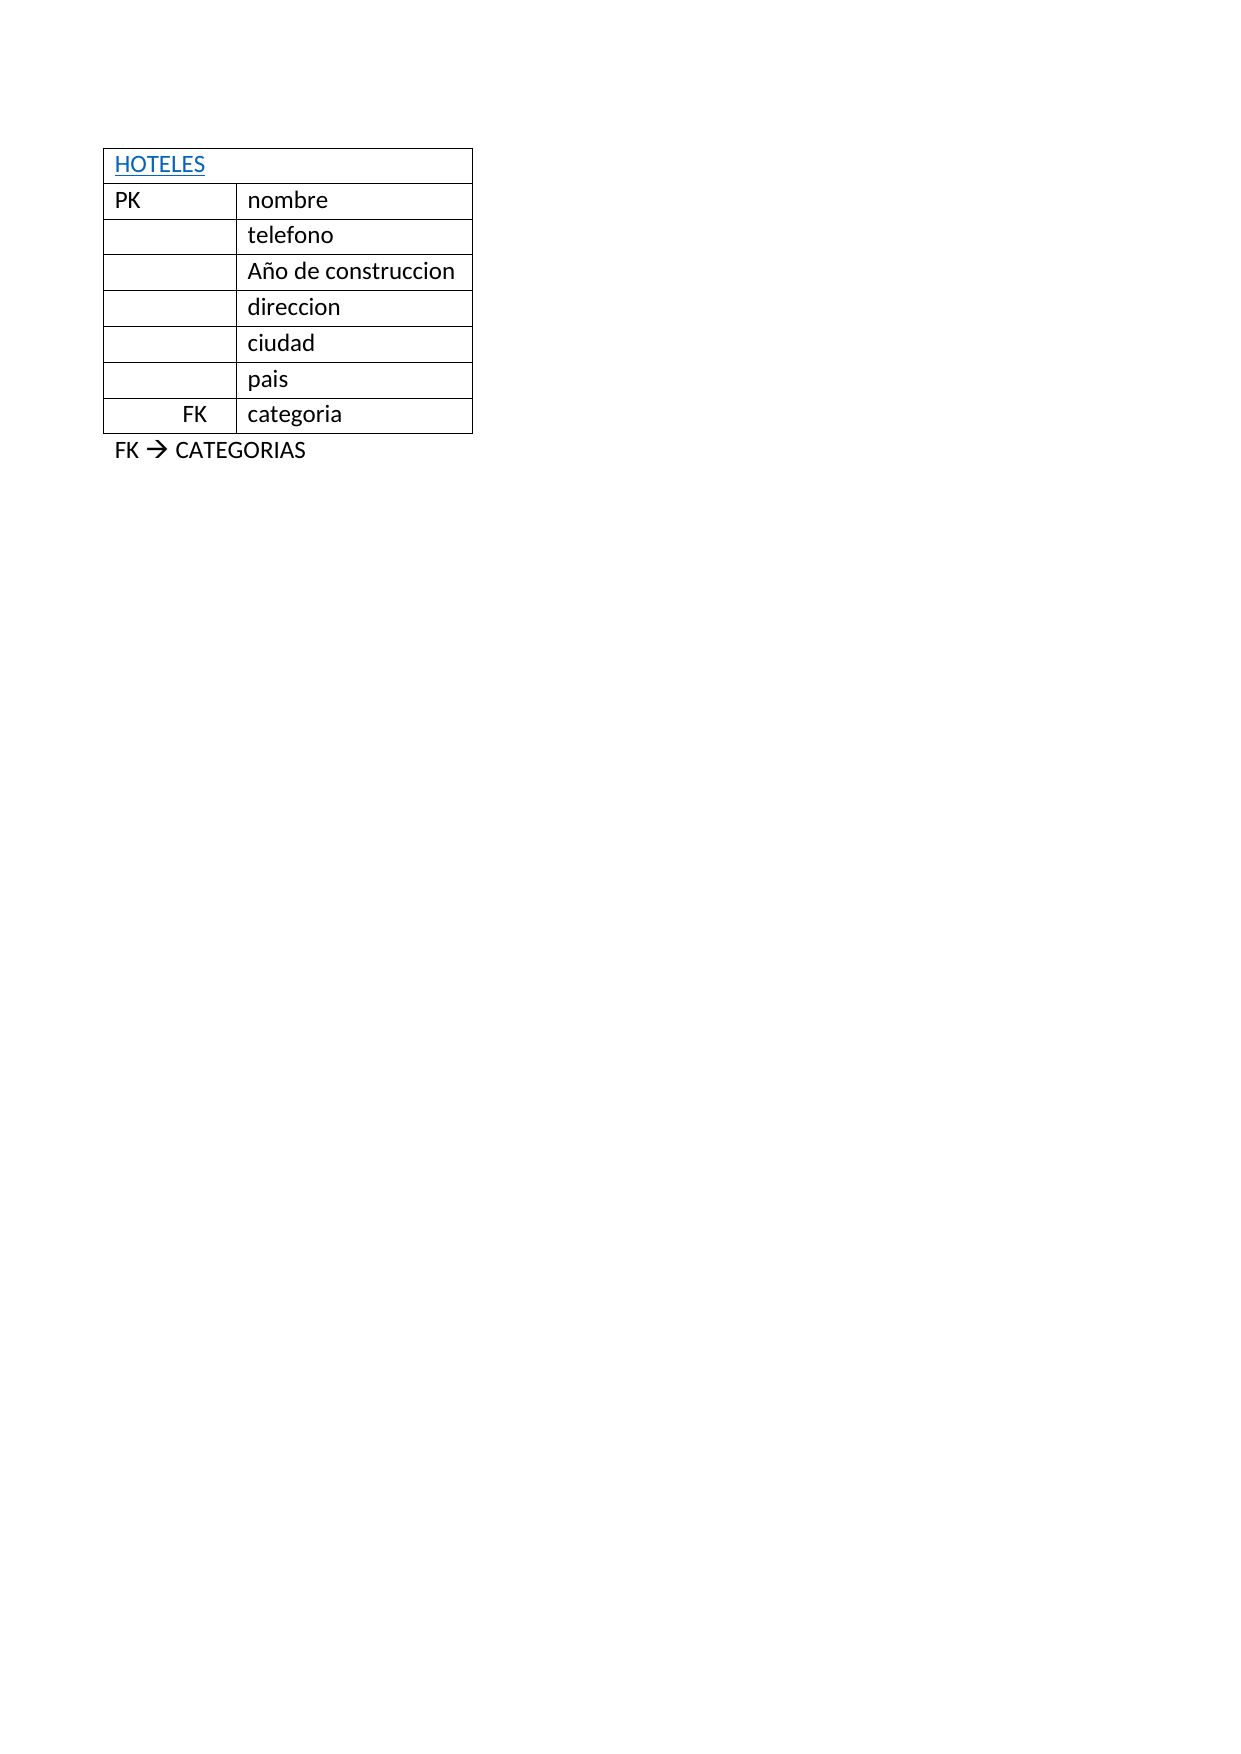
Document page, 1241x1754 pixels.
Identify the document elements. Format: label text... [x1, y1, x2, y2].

table_cell Año de construccion [237, 255, 472, 290]
table_cell pais [237, 363, 472, 398]
table_cell [104, 220, 236, 254]
table_cell [104, 291, 236, 326]
table_cell [104, 327, 236, 362]
table_cell categoria [237, 399, 472, 433]
table_cell [104, 363, 236, 398]
table_cell ciudad [237, 327, 472, 362]
table_cell nombre [237, 184, 472, 218]
table_header HOTELES [104, 149, 472, 183]
table_cell FK [104, 399, 236, 433]
table_cell direccion [237, 291, 472, 326]
table_cell [104, 255, 236, 290]
table_cell PK [104, 184, 236, 218]
table_cell FK CATEGORIAS [103, 434, 472, 468]
table_cell telefono [237, 220, 472, 254]
